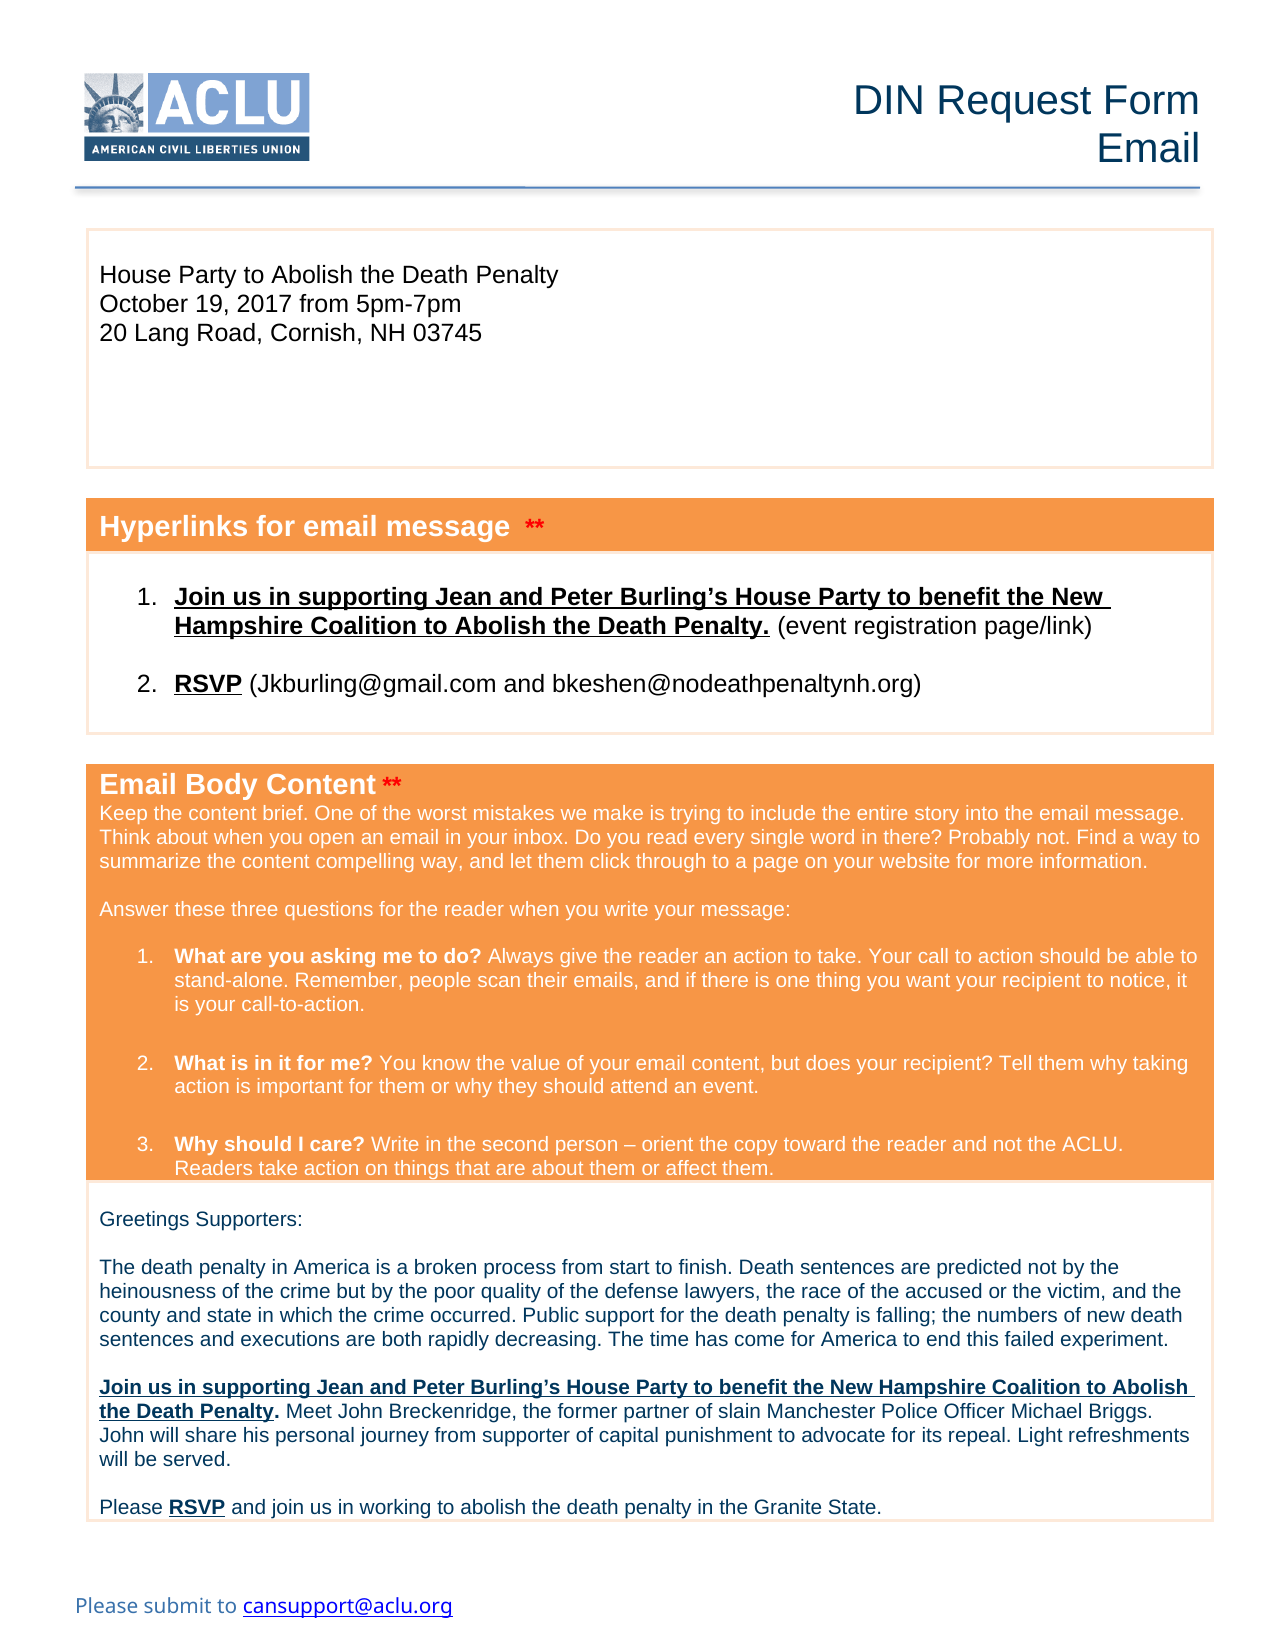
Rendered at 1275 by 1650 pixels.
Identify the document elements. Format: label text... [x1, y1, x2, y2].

picture [84, 73, 310, 161]
table_cell House Party to Abolish the Death Penalty October 19, 2017 from 5pm-7pm 20 Lang Road, Cornish, NH 03745 [89, 231, 1211, 466]
table_header Email Body Content ** Keep the content brief. One of the worst mistakes we make is trying to include the entire story into the email message. Think about when you open an email in your inbox. Do you read every single word in there? Probably not. Find a way to summarize the content compelling way, and let them click through to a page on your website for more information. Answer these three questions for the reader when you write your message: What are you asking me to do? Always give the reader an action to take. Your call to action should be able to stand-alone. Remember, people scan their emails, and if there is one thing you want your recipient to notice, it is your call-to-action. What is in it for me? You know the value of your email content, but does your recipient? Tell them why taking action is important for them or why they should attend an event. Why should I care? Write in the second person – orient the copy toward the reader and not the ACLU. Readers take action on things that are about them or affect them. [89, 767, 1211, 1180]
table_header Hyperlinks for email message ** [89, 501, 1211, 551]
table_cell Join us in supporting Jean and Peter Burling’s House Party to benefit the New Hampshire Coalition to Abolish the Death Penalty. (event registration page/link) RSVP (Jkburling@gmail.com and bkeshen@nodeathpenaltynh.org) [89, 554, 1211, 732]
